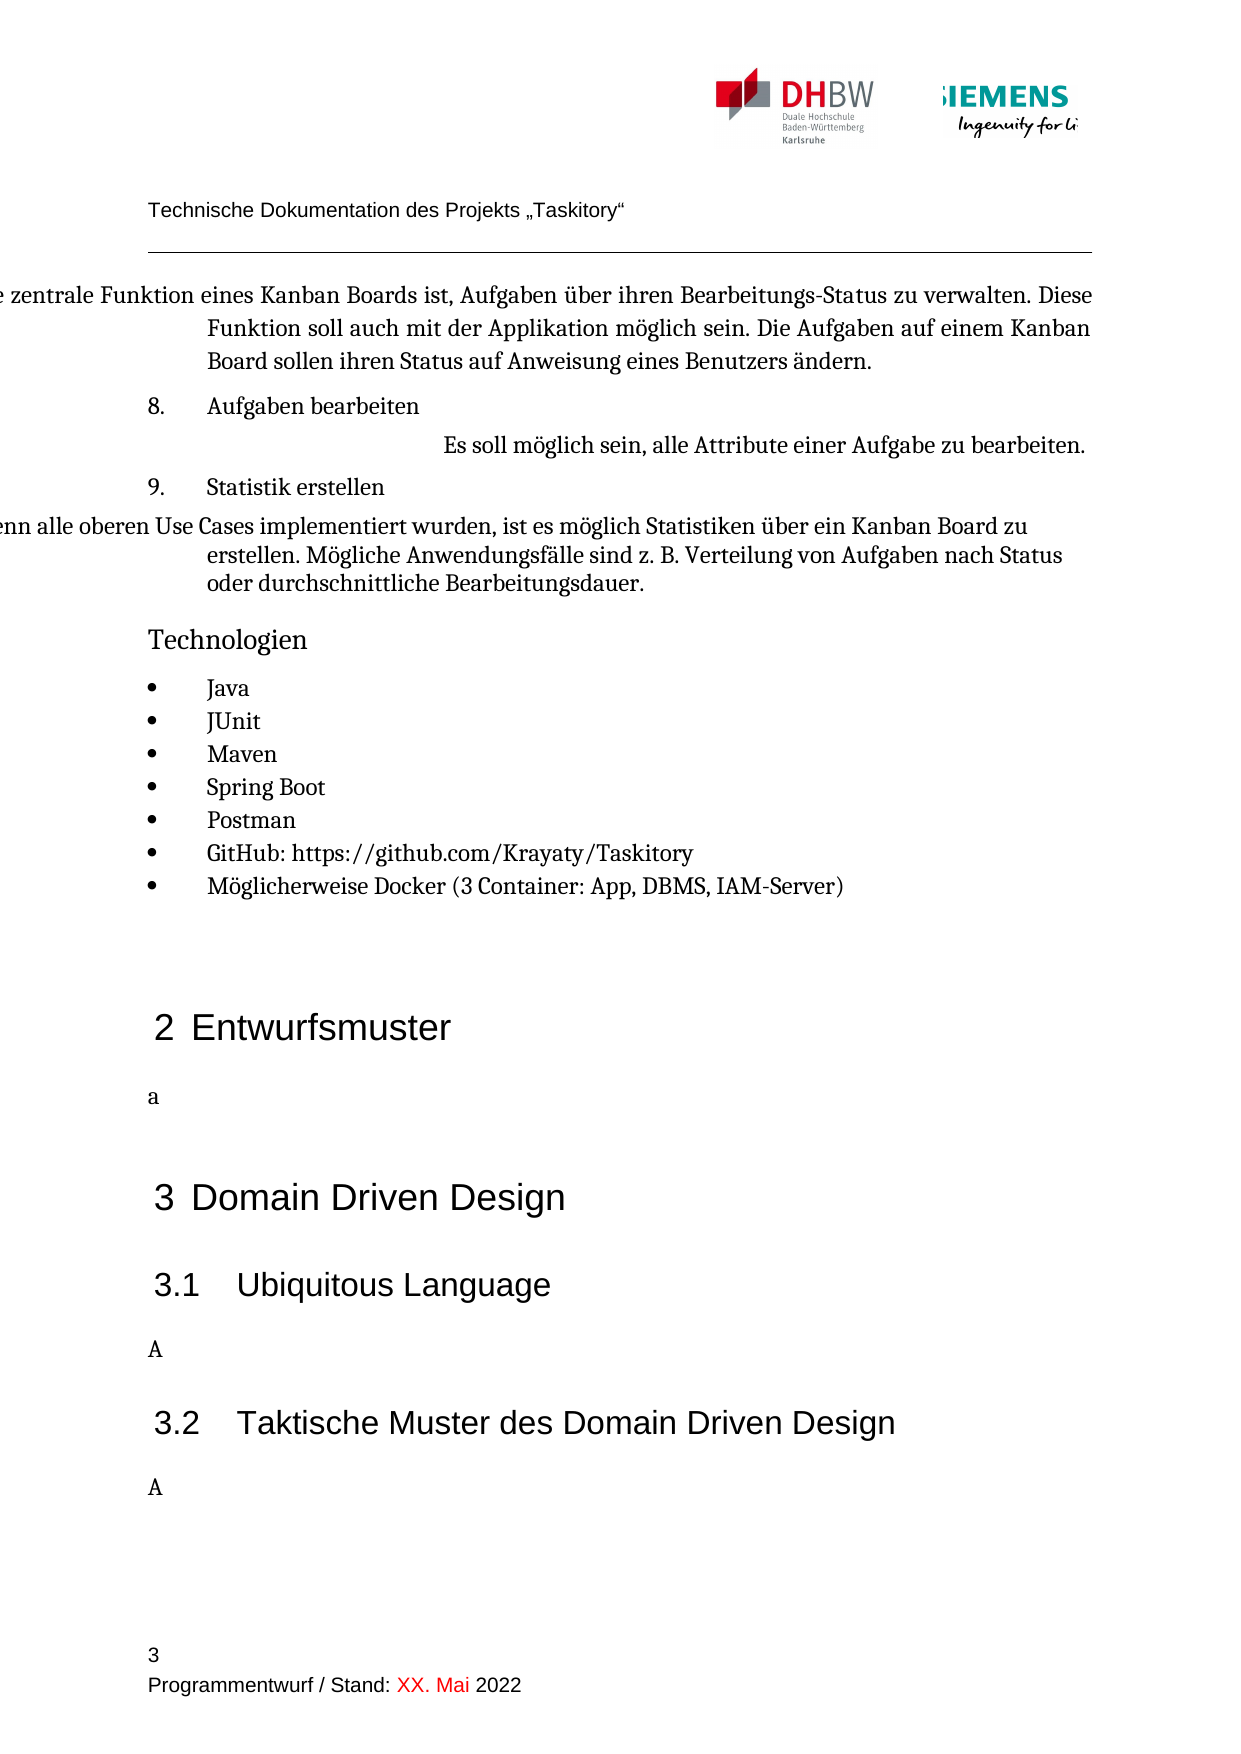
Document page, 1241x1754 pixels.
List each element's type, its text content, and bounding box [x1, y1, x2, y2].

subtitle Ubiquitous Language [154, 1265, 1092, 1303]
list Maven [148, 740, 1092, 769]
subtitle Domain Driven Design [154, 1175, 1092, 1218]
list GitHub: https://github.com/Krayaty/Taskitory [148, 839, 1092, 868]
list Möglicherweise Docker (3 Container: App, DBMS, IAM-Server) [148, 872, 1092, 901]
text Technologien [148, 623, 1092, 657]
list Postman [148, 806, 1092, 835]
picture [712, 64, 878, 150]
list Spring Boot [148, 773, 1092, 802]
subtitle Entwurfsmuster [154, 1005, 1092, 1048]
list JUnit [148, 707, 1092, 736]
text Es soll möglich sein, alle Attribute einer Aufgabe zu bearbeiten. [384, 431, 1092, 460]
list Java [148, 674, 1092, 703]
list Aufgaben bearbeiten [148, 392, 1092, 421]
subtitle Taktische Muster des Domain Driven Design [154, 1403, 1092, 1441]
text A [148, 1473, 1092, 1502]
list Statistik erstellen [148, 473, 1092, 501]
text a [148, 1082, 1092, 1111]
text A [148, 1335, 1092, 1363]
text Wenn alle oberen Use Cases implementiert wurden, ist es möglich Statistiken über ein Kanban Board zu erstellen. Mögliche Anwendungsfälle sind z. B. Verteilung von Aufgaben nach Status oder durchschnittliche Bearbeitungsdauer. [0, 512, 1092, 598]
picture [943, 85, 1078, 138]
text Die zentrale Funktion eines Kanban Boards ist, Aufgaben über ihren Bearbeitungs-Status zu verwalten. Diese Funktion soll auch mit der Applikation möglich sein. Die Aufgaben auf einem Kanban Board sollen ihren Status auf Anweisung eines Benutzers ändern. [0, 281, 1092, 375]
